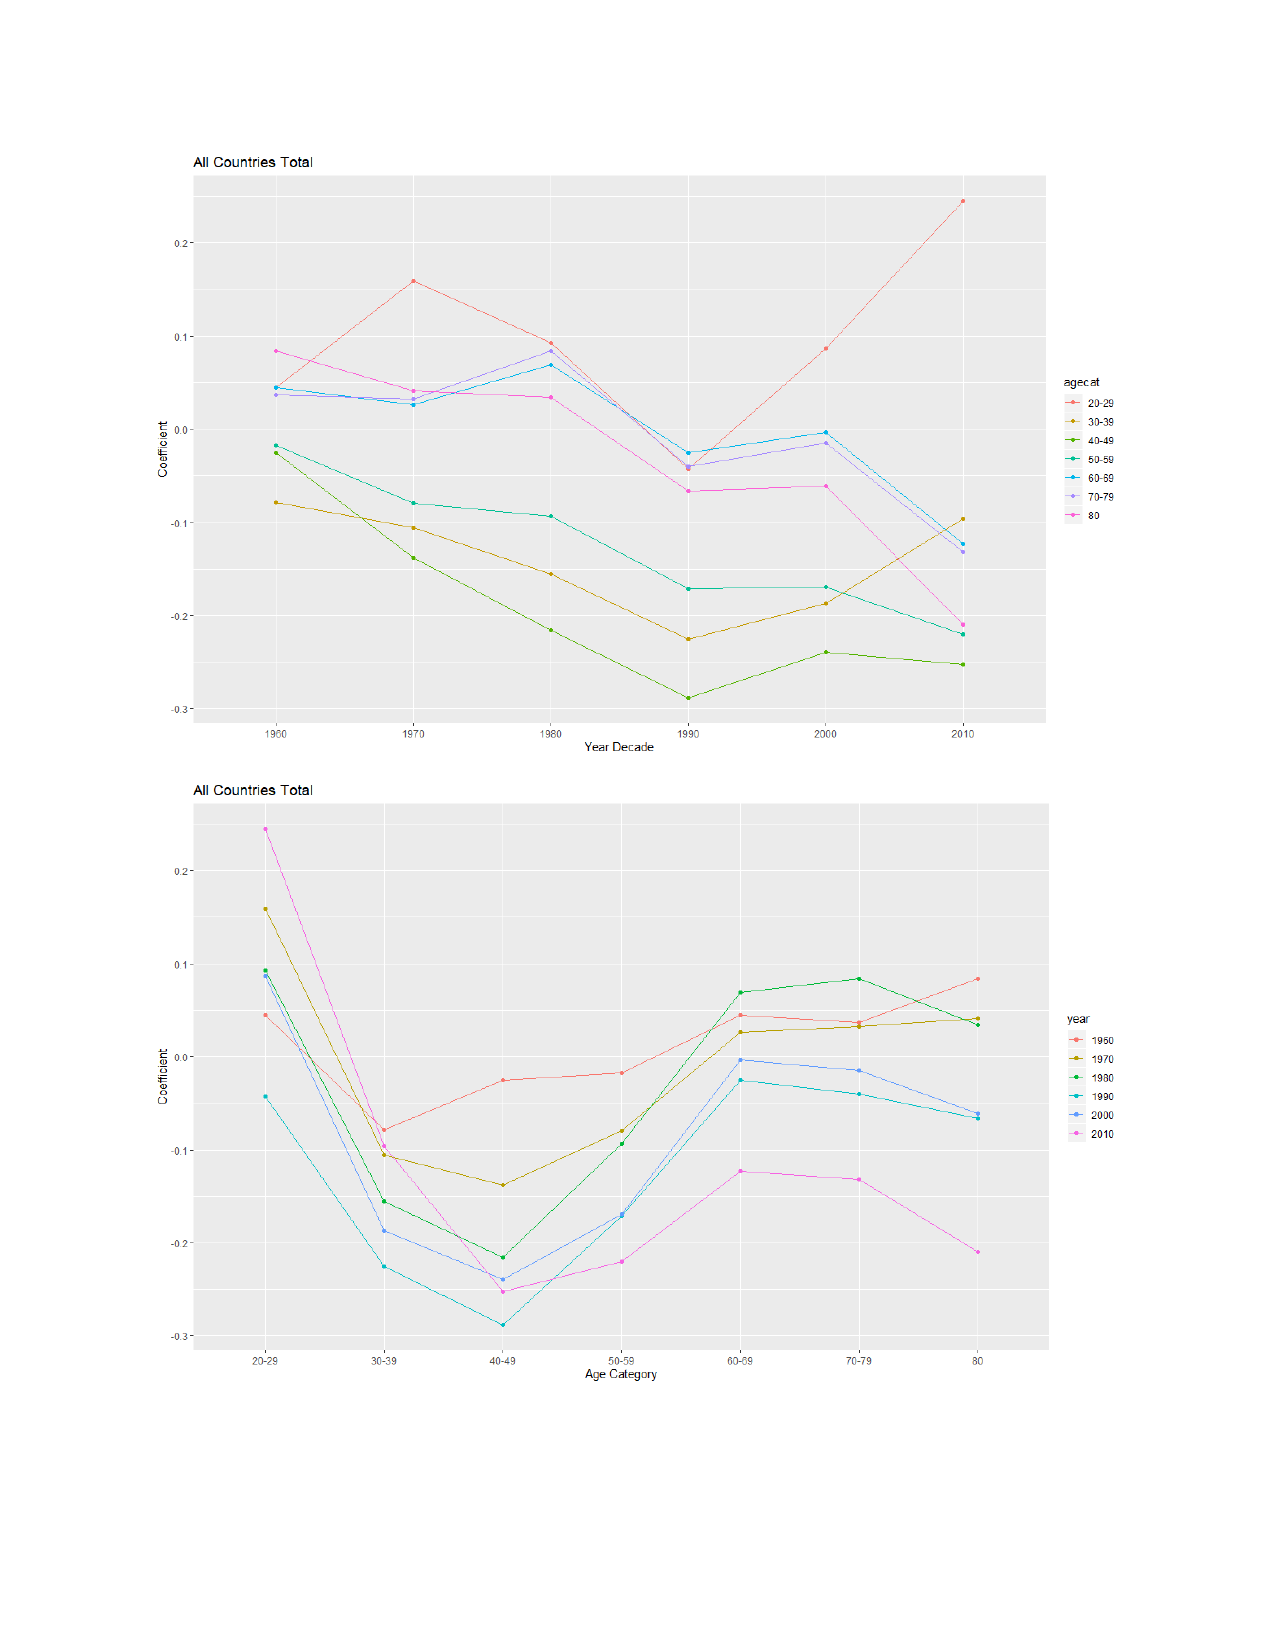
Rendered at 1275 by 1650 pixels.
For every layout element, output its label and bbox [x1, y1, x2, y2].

picture [150, 777, 1125, 1386]
picture [150, 150, 1125, 759]
